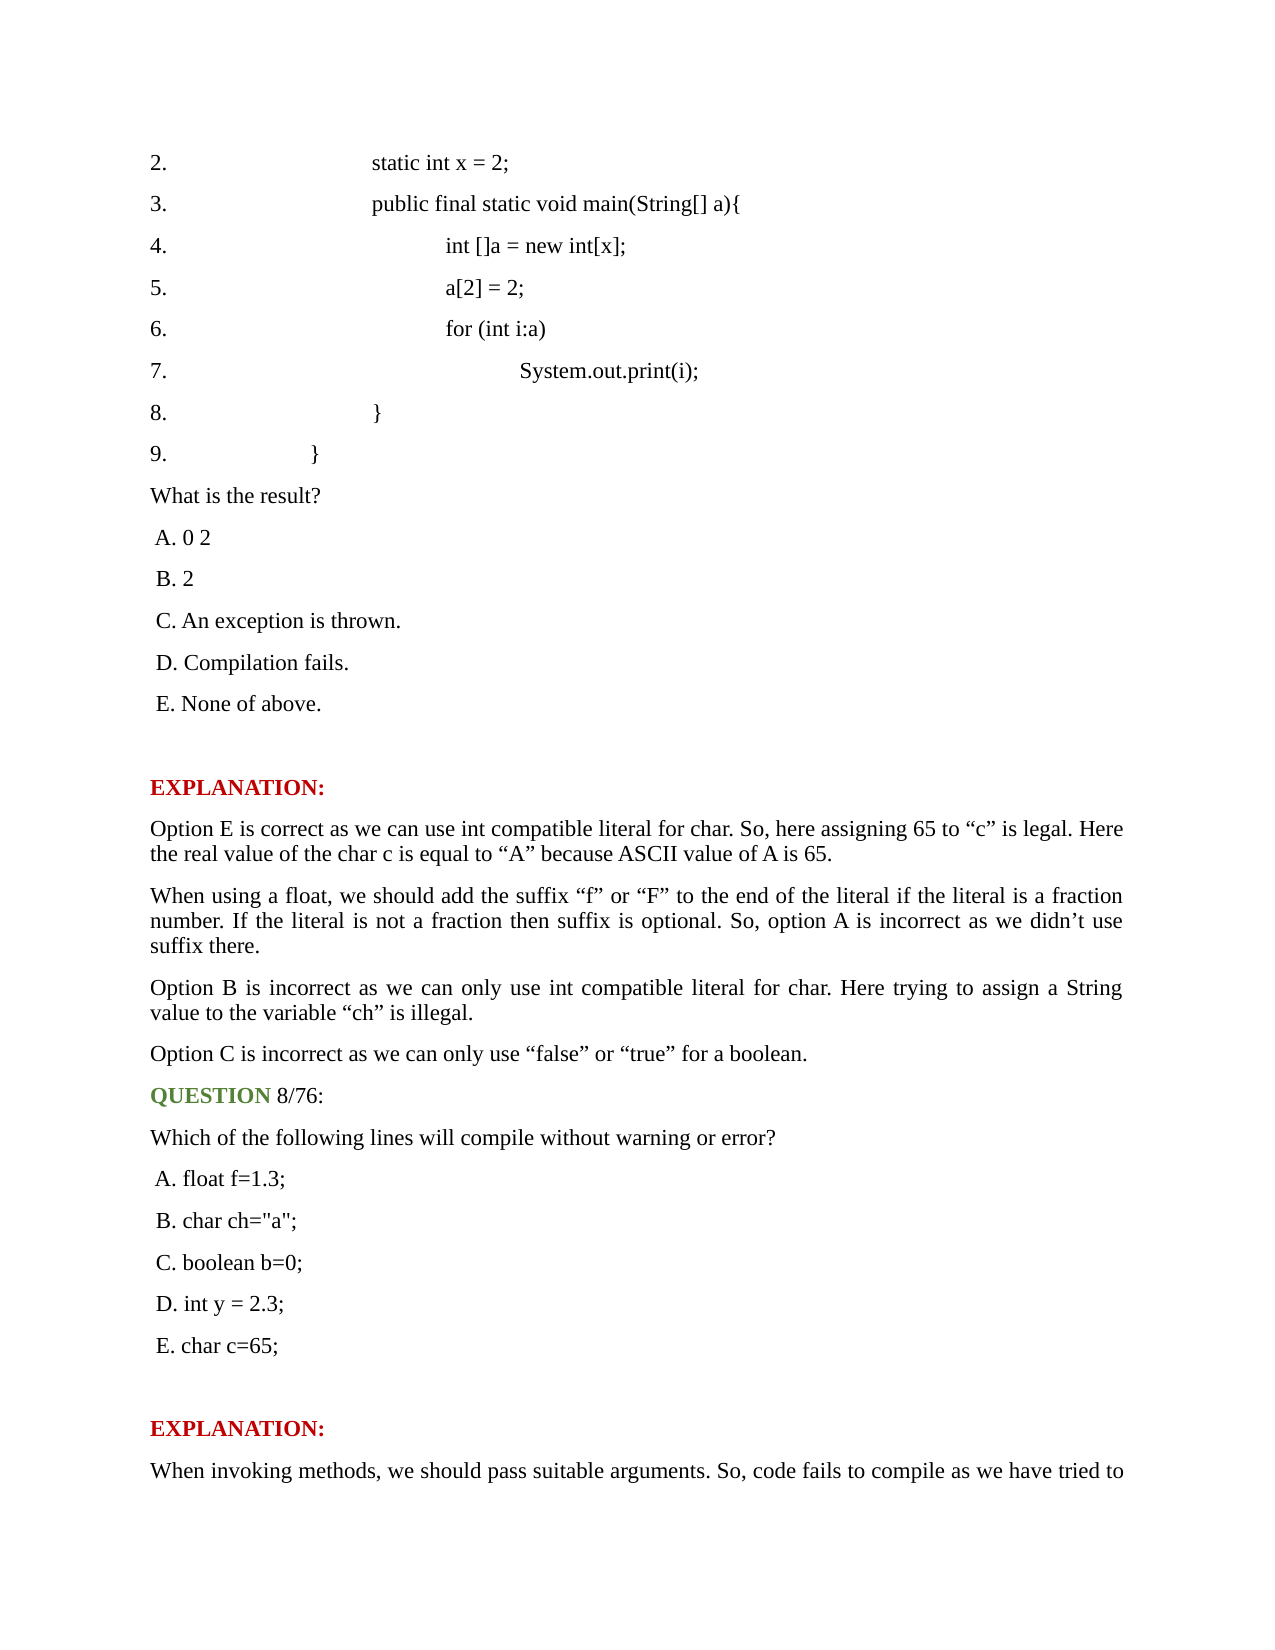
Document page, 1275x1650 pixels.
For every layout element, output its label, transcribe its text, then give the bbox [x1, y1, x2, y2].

text E. None of above. [150, 692, 1125, 717]
text Option C is incorrect as we can only use “false” or “true” for a boolean. [150, 1042, 1125, 1067]
text What is the result? [150, 483, 1125, 508]
text D. int y = 2.3; [150, 1292, 1125, 1317]
text A. 0 2 [150, 525, 1125, 550]
text 5. a[2] = 2; [150, 275, 1125, 300]
text D. Compilation fails. [150, 650, 1125, 675]
text 4. int []a = new int[x]; [150, 233, 1125, 258]
text EXPLANATION: [150, 1417, 1125, 1442]
text C. boolean b=0; [150, 1250, 1125, 1275]
text Option E is correct as we can use int compatible literal for char. So, here assigning 65 to “c” is legal. Here the real value of the char c is equal to “A” because ASCII value of A is 65. [150, 817, 1125, 867]
text 6. for (int i:a) [150, 317, 1125, 342]
text 2. static int x = 2; [150, 150, 1125, 175]
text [150, 1458, 1125, 1483]
text 3. public final static void main(String[] a){ [150, 192, 1125, 217]
text A. float f=1.3; [150, 1167, 1125, 1192]
text EXPLANATION: [150, 775, 1125, 800]
text E. char c=65; [150, 1333, 1125, 1358]
text When using a float, we should add the suffix “f” or “F” to the end of the literal if the literal is a fraction number. If the literal is not a fraction then suffix is optional. So, option A is incorrect as we didn’t use suffix there. [150, 883, 1125, 958]
text C. An exception is thrown. [150, 608, 1125, 633]
text B. 2 [150, 567, 1125, 592]
text 7. System.out.print(i); [150, 358, 1125, 383]
text B. char ch="a"; [150, 1208, 1125, 1233]
text Which of the following lines will compile without warning or error? [150, 1125, 1125, 1150]
text 8. } [150, 400, 1125, 425]
text QUESTION 8/76: [150, 1083, 1125, 1108]
text 9. } [150, 442, 1125, 467]
text Option B is incorrect as we can only use int compatible literal for char. Here trying to assign a String value to the variable “ch” is illegal. [150, 975, 1125, 1025]
